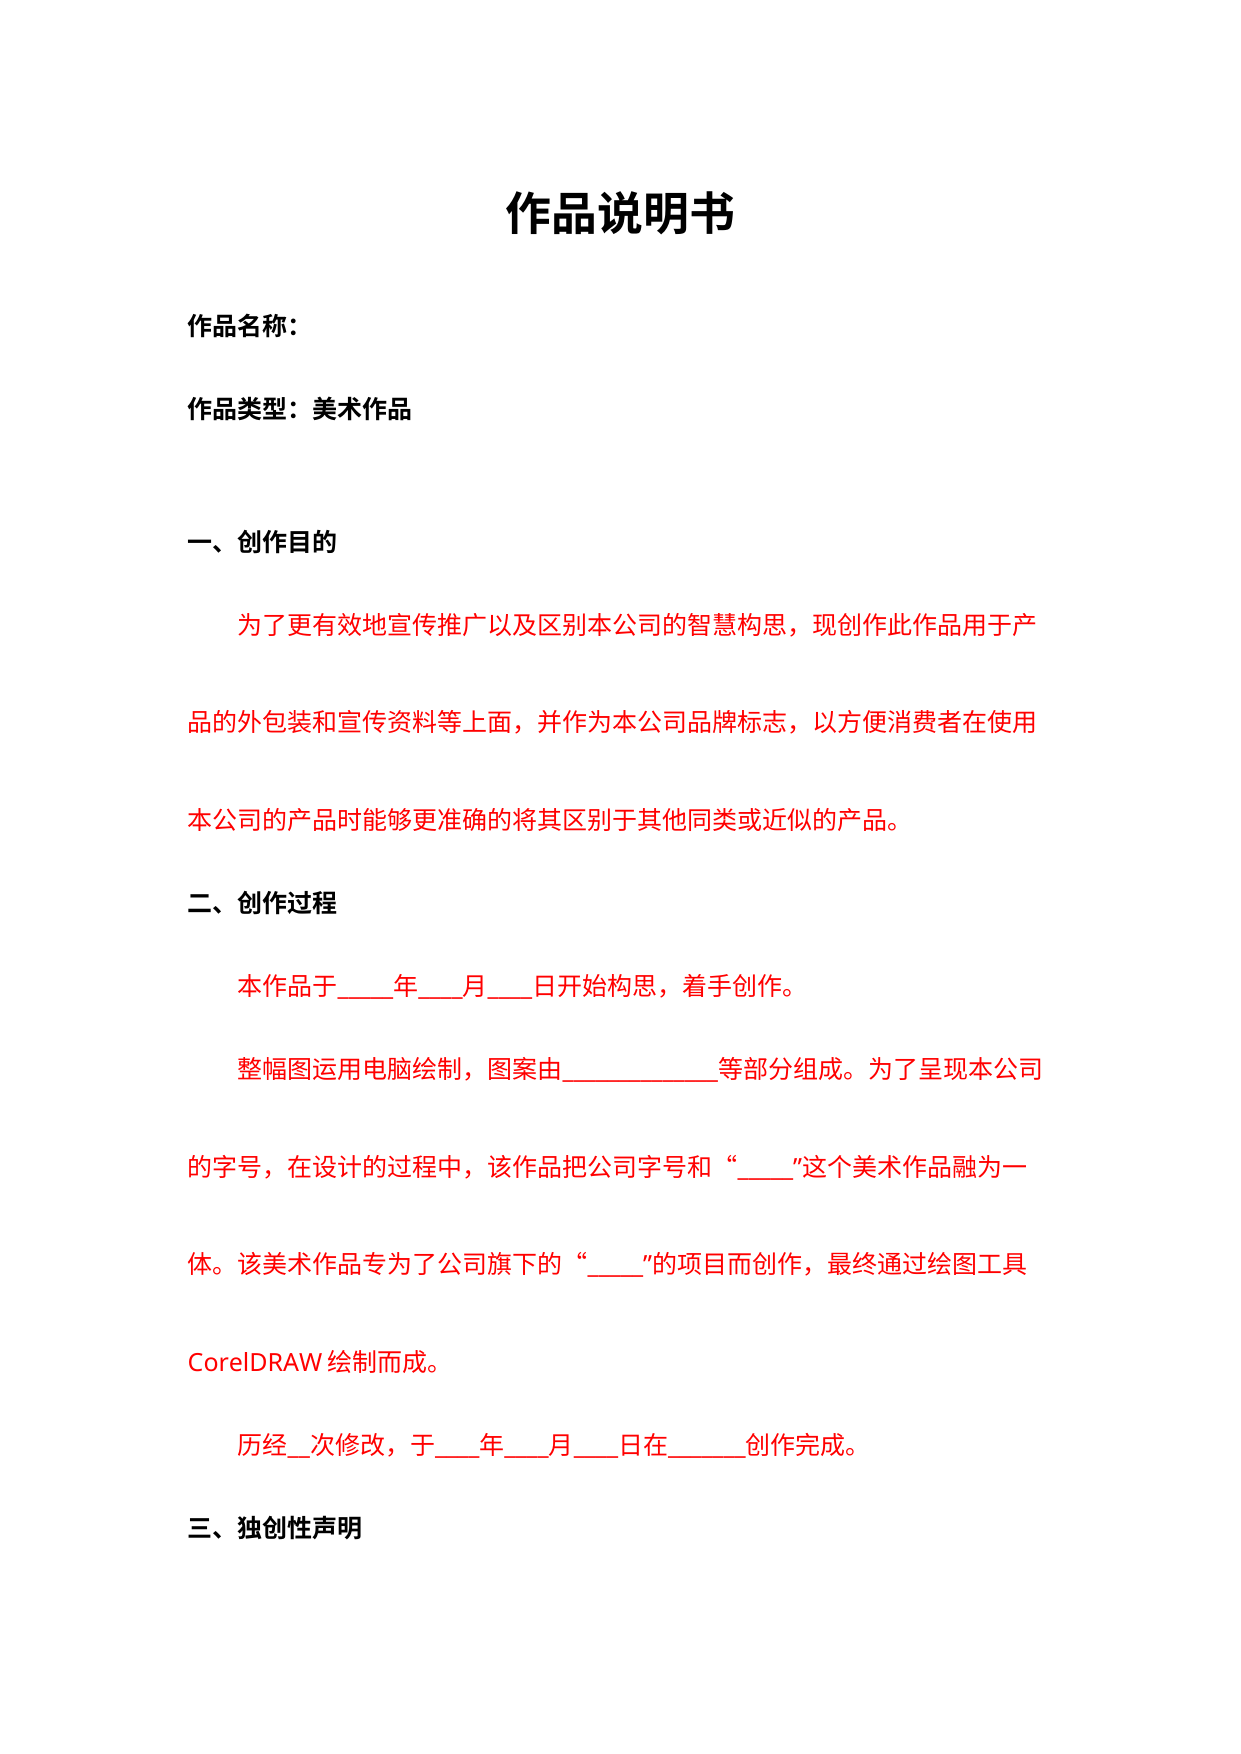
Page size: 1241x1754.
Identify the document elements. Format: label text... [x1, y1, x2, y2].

list 整幅图运用电脑绘制，图案由______________等部分组成。为了呈现本公司的字号，在设计的过程中，该作品把公司字号和“_____”这个美术作品融为一体。该美术作品专为了公司旗下的“_____”的项目而创作，最终通过绘图工具CorelDRAW绘制而成。 [187, 1035, 1053, 1393]
text 作品类型：美术作品 [187, 375, 1053, 440]
text 作品名称： [187, 292, 1053, 357]
text 作品说明书 [187, 162, 1053, 259]
list 历经__次修改，于____年____月____日在_______创作完成。 [187, 1411, 1053, 1476]
list 为了更有效地宣传推广以及区别本公司的智慧构思，现创作此作品用于产品的外包装和宣传资料等上面，并作为本公司品牌标志，以方便消费者在使用本公司的产品时能够更准确的将其区别于其他同类或近似的产品。 [187, 591, 1053, 851]
list 本作品于_____年____月____日开始构思，着手创作。 [187, 952, 1053, 1017]
list 三、独创性声明 [187, 1494, 1053, 1559]
list 二、创作过程 [187, 869, 1053, 934]
list 创作目的 [187, 508, 1053, 573]
